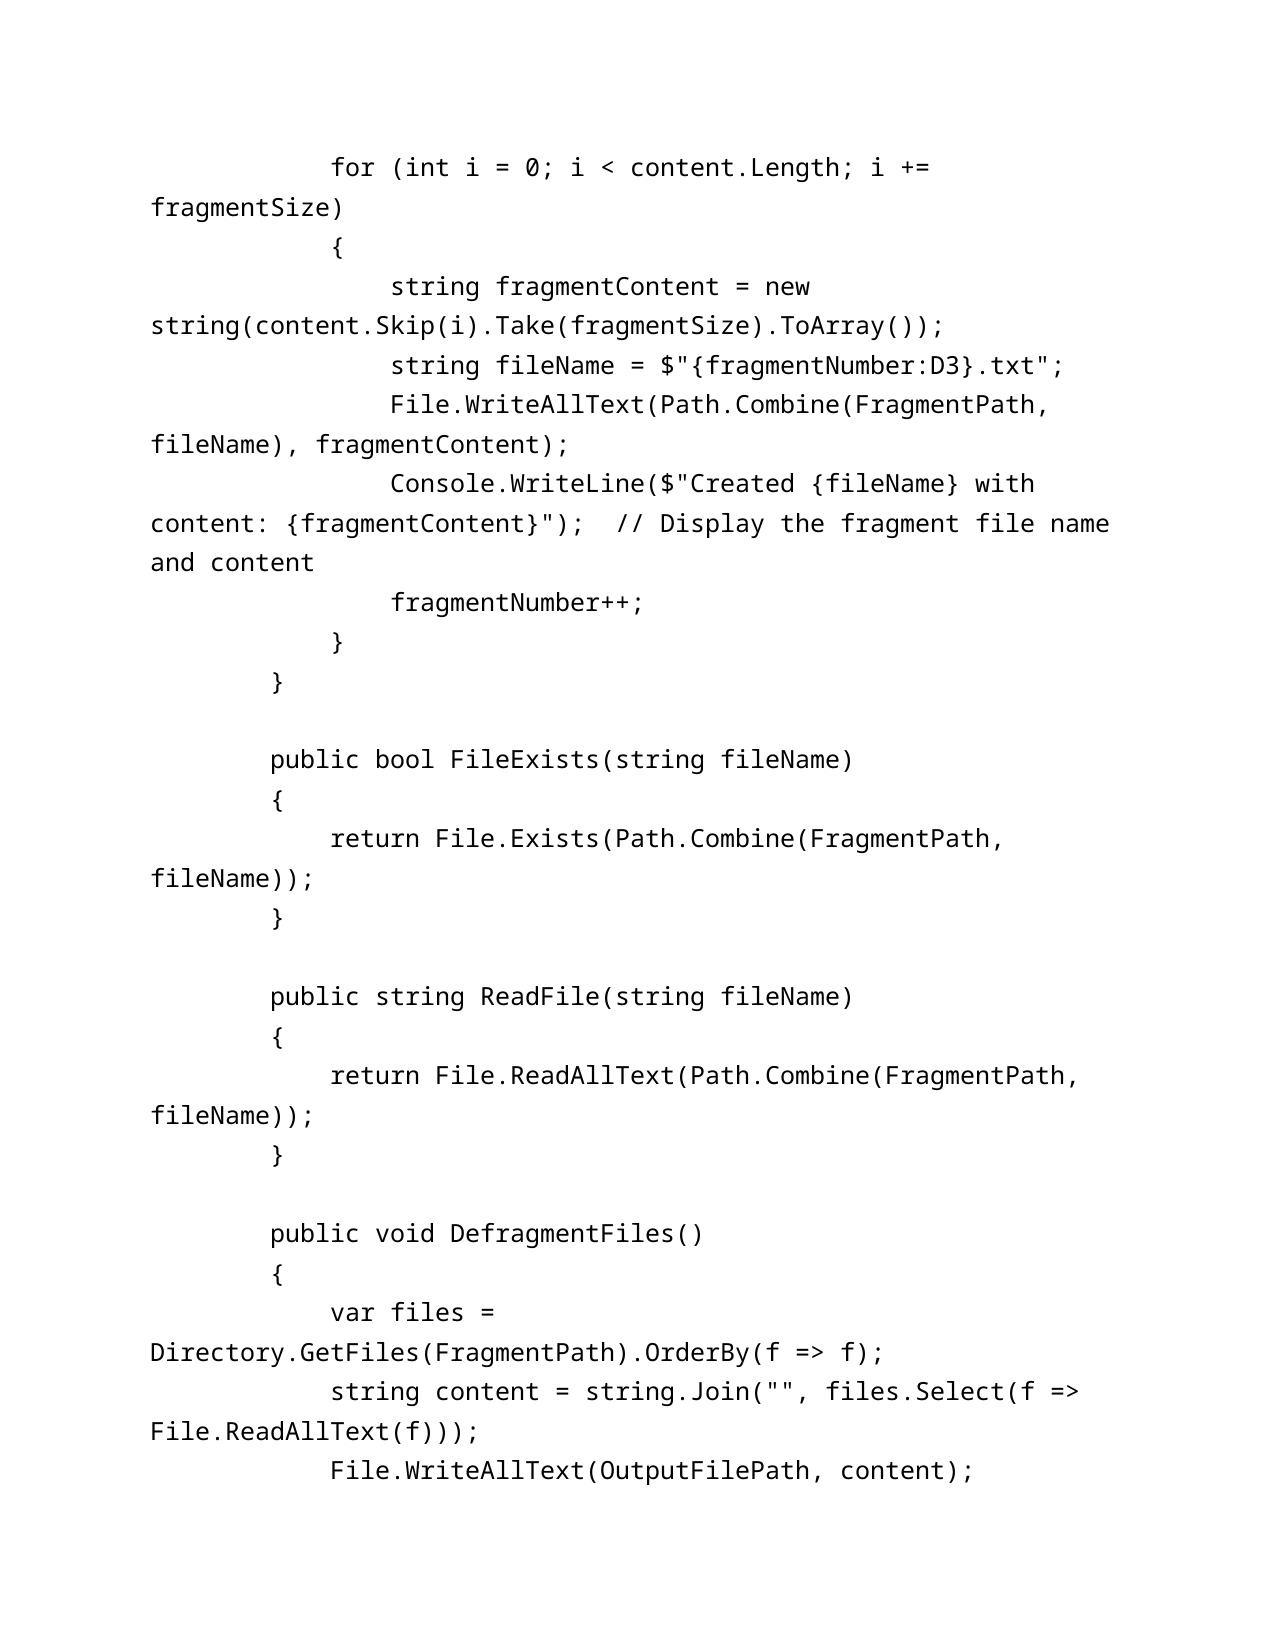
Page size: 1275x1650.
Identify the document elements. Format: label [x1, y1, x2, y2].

text [150, 150, 1125, 1487]
